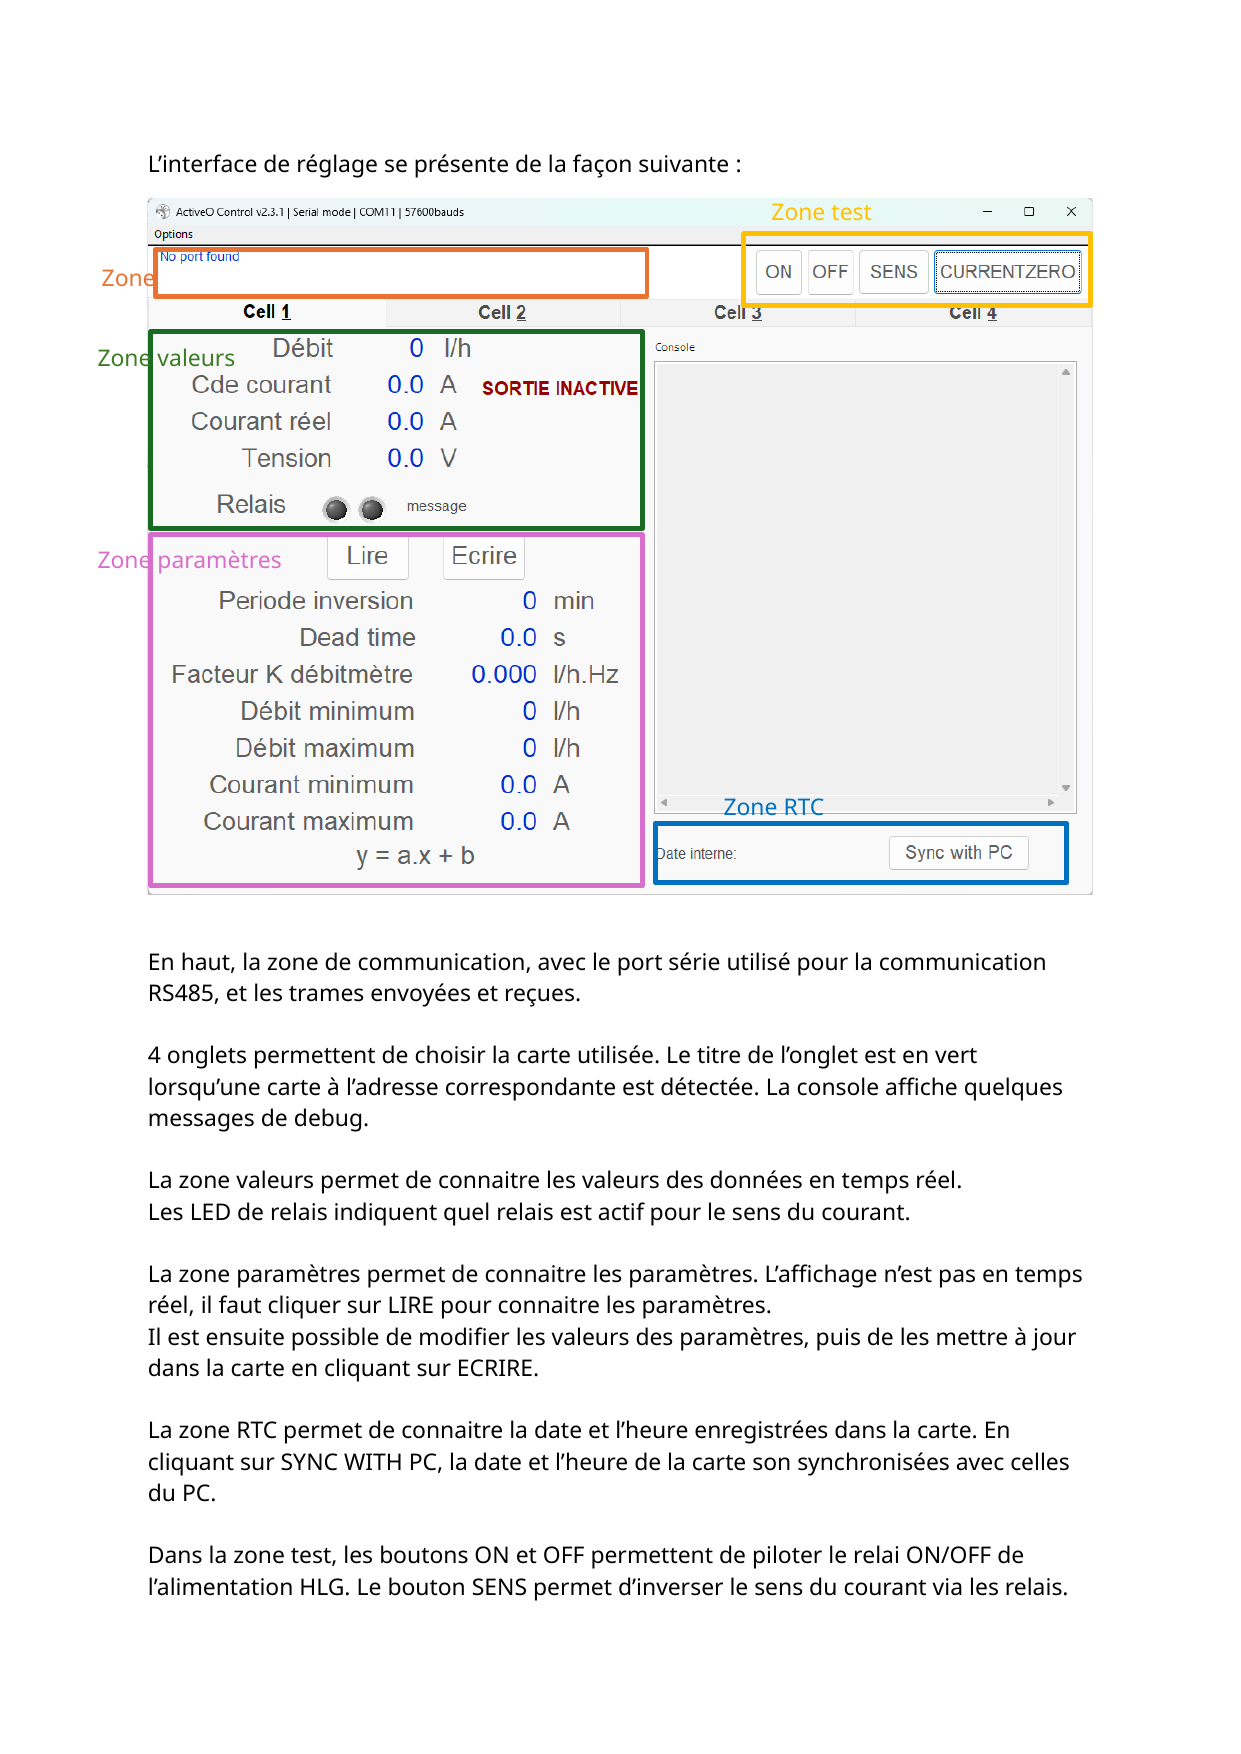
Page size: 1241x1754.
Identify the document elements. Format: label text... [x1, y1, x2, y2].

text L’interface de réglage se présente de la façon suivante : [148, 148, 1093, 179]
text 4 onglets permettent de choisir la carte utilisée. Le titre de l’onglet est en vert lorsqu’une carte à l’adresse correspondante est détectée. La console affiche quelques messages de debug. [148, 1039, 1093, 1133]
text Dans la zone test, les boutons ON et OFF permettent de piloter le relai ON/OFF de l’alimentation HLG. Le bouton SENS permet d’inverser le sens du courant via les relais. [148, 1539, 1093, 1602]
text En haut, la zone de communication, avec le port série utilisé pour la communication RS485, et les trames envoyées et reçues. [148, 945, 1093, 1008]
text Les LED de relais indiquent quel relais est actif pour le sens du courant. [148, 1195, 1093, 1227]
picture [158, 252, 645, 294]
text La zone paramètres permet de connaitre les paramètres. L’affichage n’est pas en temps réel, il faut cliquer sur LIRE pour connaitre les paramètres. [148, 1258, 1093, 1320]
text La zone RTC permet de connaitre la date et l’heure enregistrées dans la carte. En cliquant sur SYNC WITH PC, la date et l’heure de la carte son synchronisées avec celles du PC. [148, 1414, 1093, 1508]
text La zone valeurs permet de connaitre les valeurs des données en temps réel. [148, 1164, 1093, 1195]
picture [746, 236, 1088, 303]
picture [147, 198, 1093, 895]
text Il est ensuite possible de modifier les valeurs des paramètres, puis de les mettre à jour dans la carte en cliquant sur ECRIRE. [148, 1320, 1093, 1383]
picture [153, 537, 640, 883]
picture [153, 334, 640, 526]
